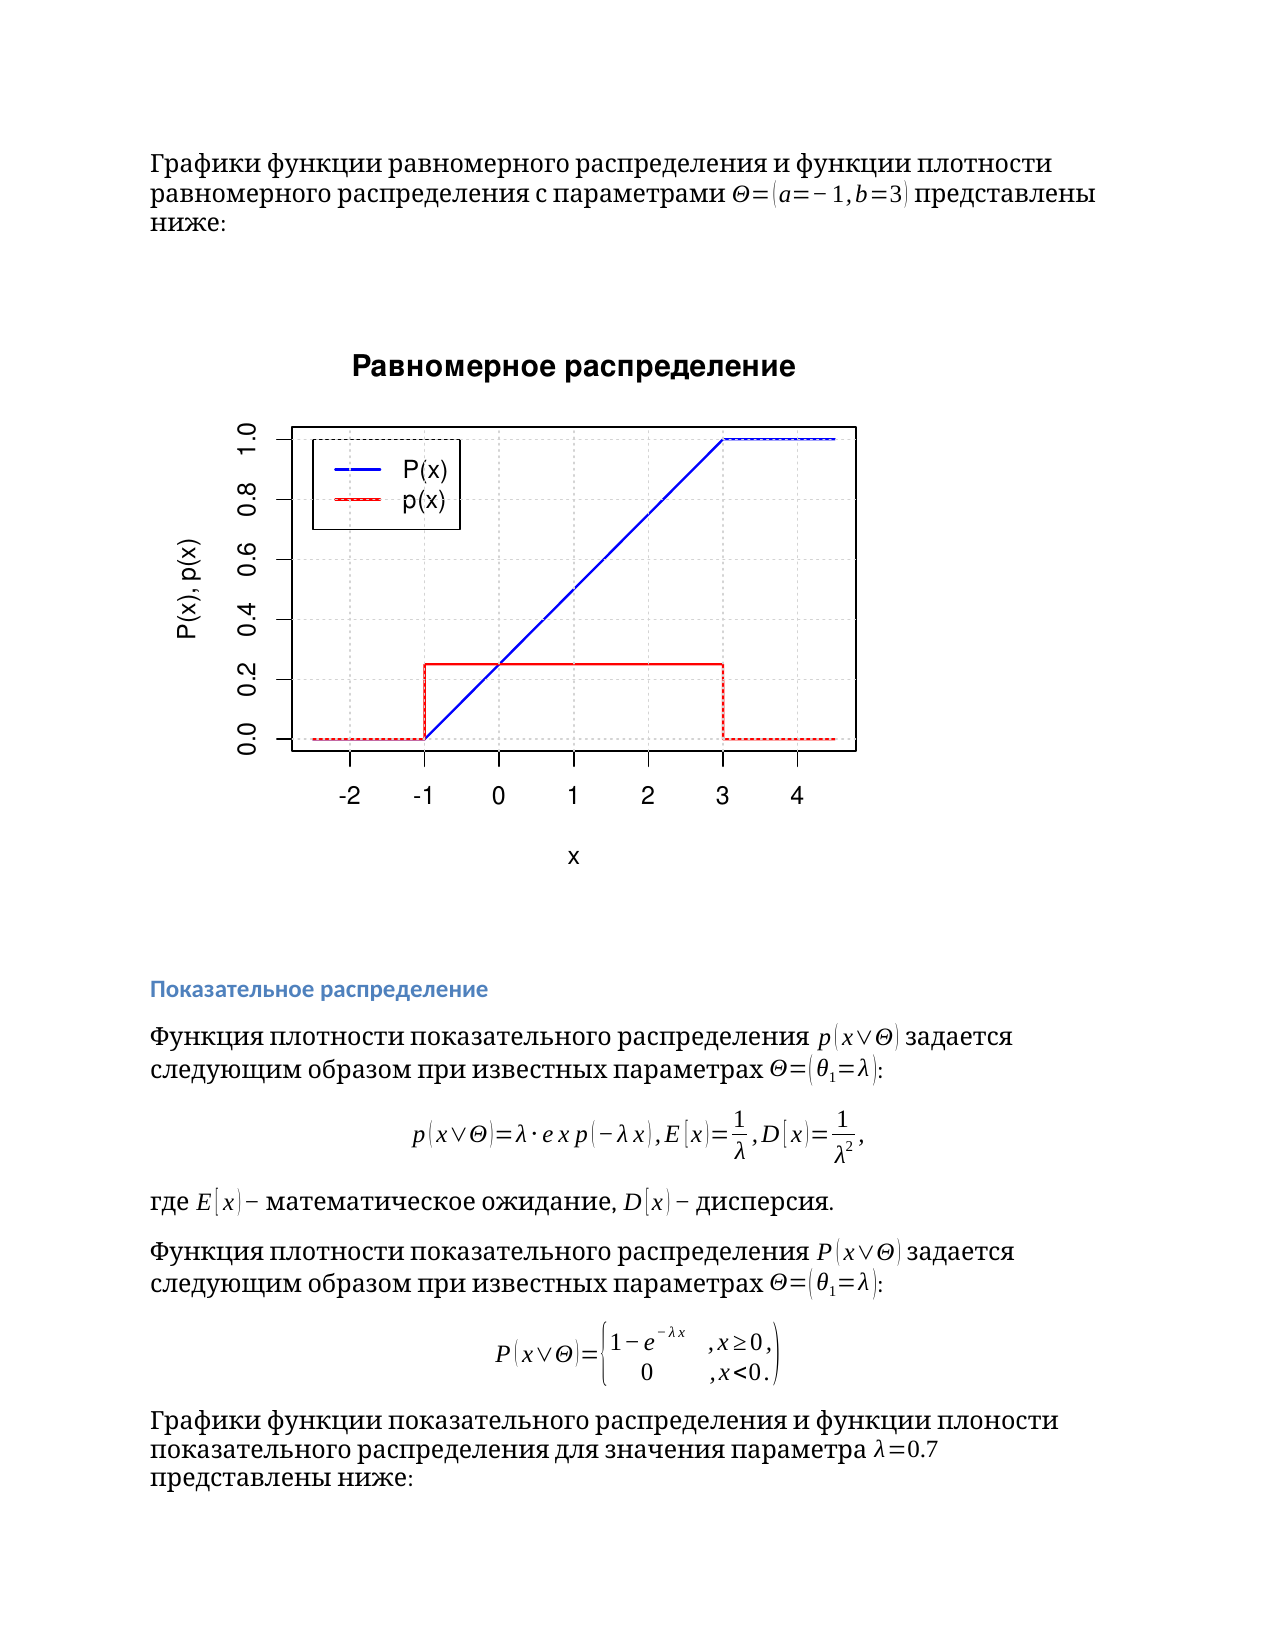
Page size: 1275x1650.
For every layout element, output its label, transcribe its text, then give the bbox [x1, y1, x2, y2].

text Графики функции показательного распределения и функции плоности показательного распределения для значения параметра представлены ниже: [150, 1407, 1125, 1493]
text где математическое ожидание, дисперсия. [150, 1187, 1125, 1218]
subtitle Показательное распределение [150, 973, 1125, 1003]
text Функция плотности показательного распределения задается следующим образом при известных параметрах : [150, 1022, 1125, 1087]
text Функция плотности показательного распределения задается следующим образом при известных параметрах : [150, 1237, 1125, 1302]
text Графики функции равномерного распределения и функции плотности равномерного распределения с параметрами представлены ниже: [150, 150, 1125, 238]
